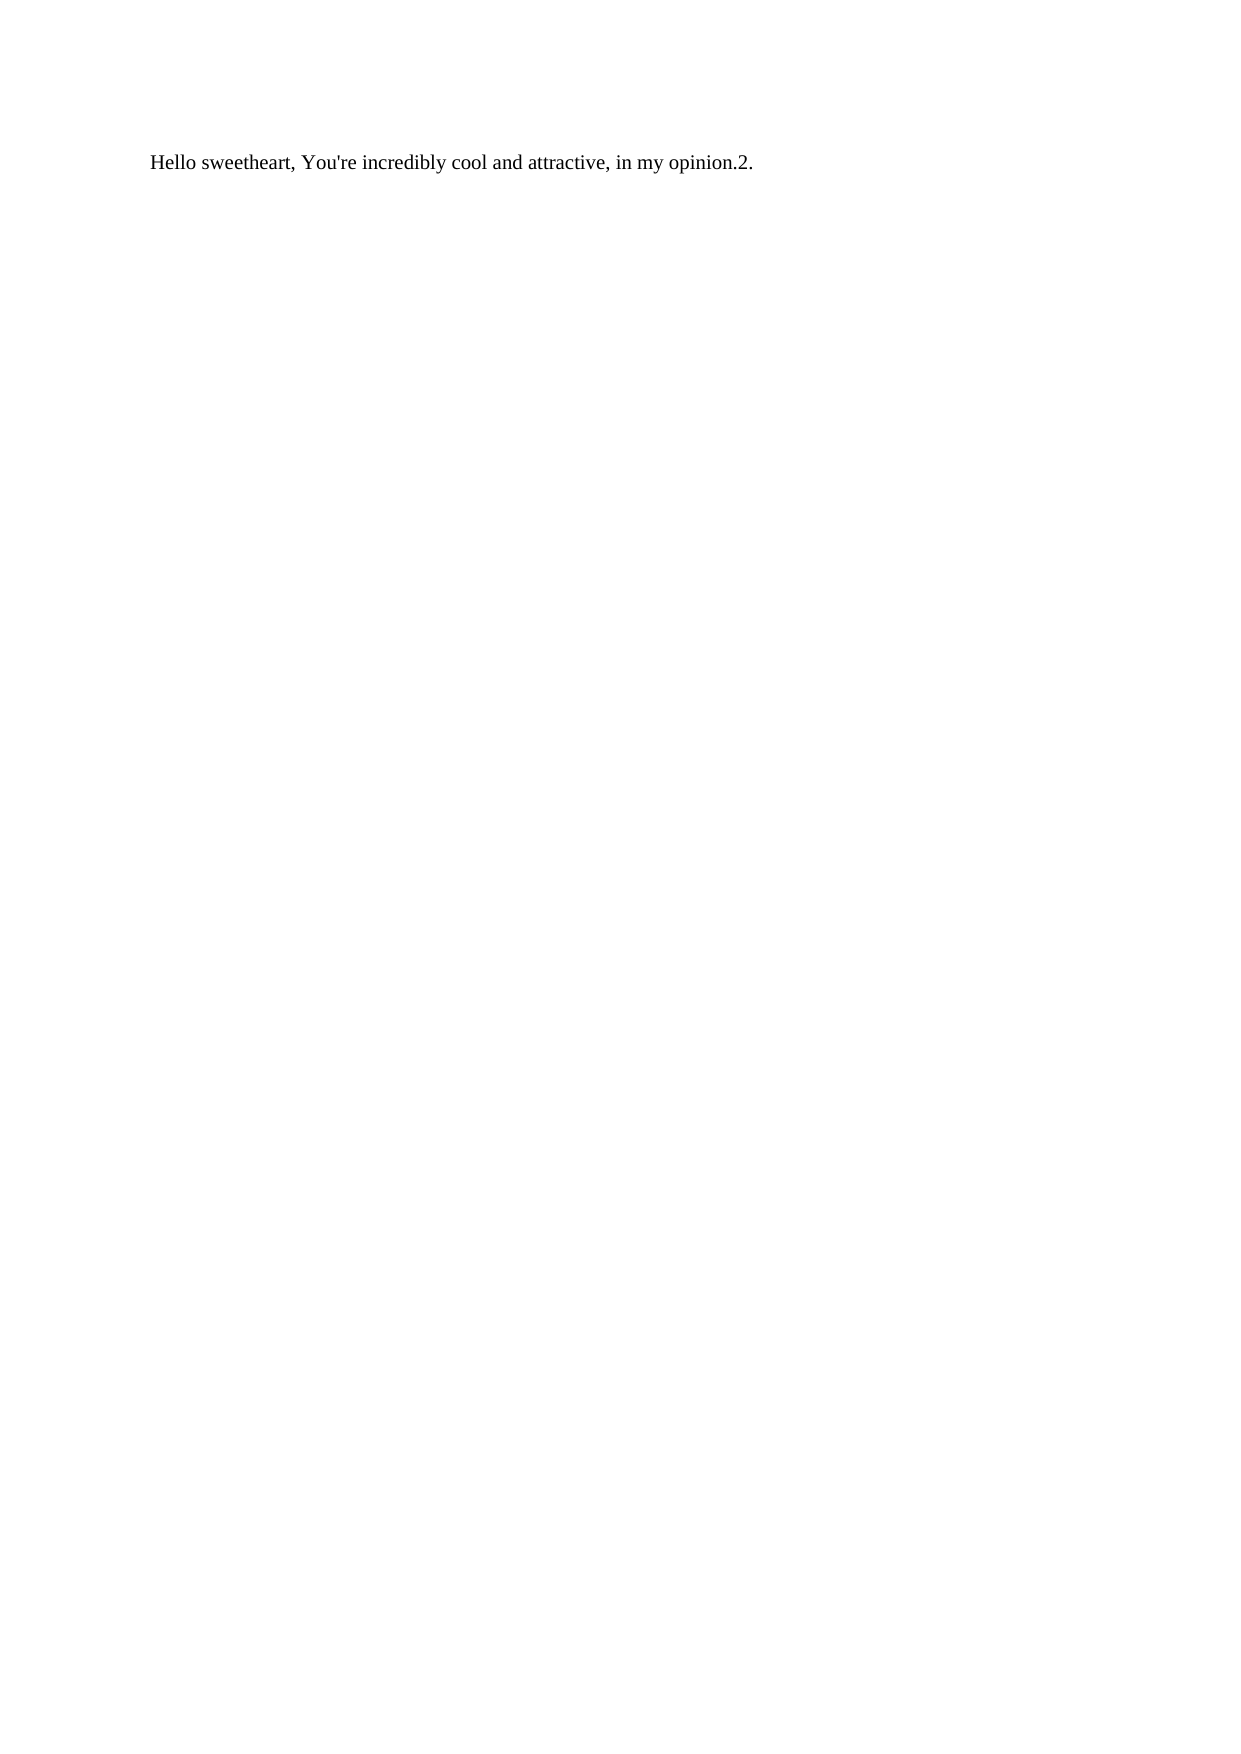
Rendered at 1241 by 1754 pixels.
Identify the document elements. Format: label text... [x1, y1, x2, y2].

text Hello sweetheart, You're incredibly cool and attractive, in my opinion.2. [150, 150, 1090, 174]
